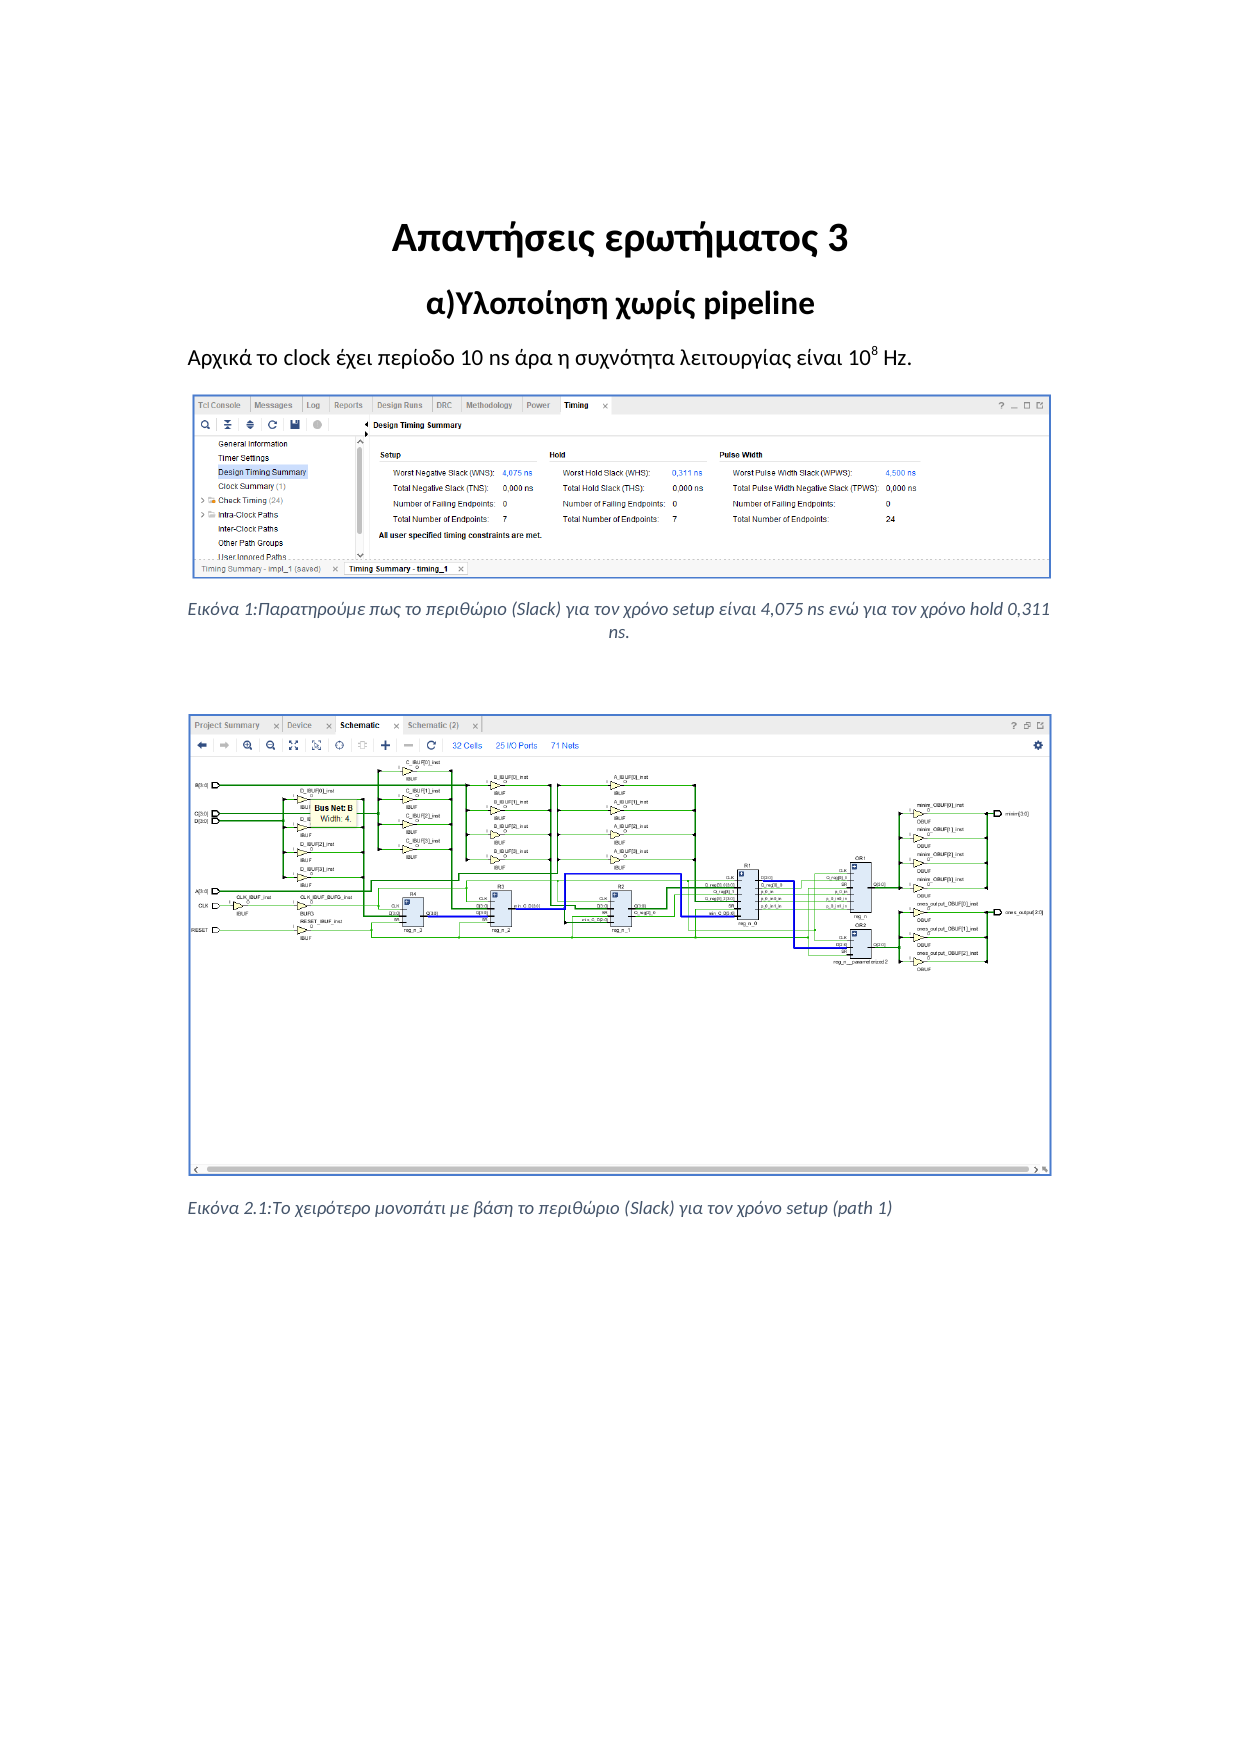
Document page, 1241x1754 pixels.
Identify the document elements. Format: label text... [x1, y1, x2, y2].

text Αρχικά το clock έχει περίοδο 10 ns άρα η συχνότητα λειτουργίας είναι 108 Hz. [187, 343, 1053, 371]
text Απαντήσεις ερωτήματος 3 [187, 211, 1053, 261]
picture [187, 711, 1053, 1178]
text α)Υλοποίηση χωρίς pipeline [187, 282, 1053, 323]
picture [187, 389, 1053, 579]
